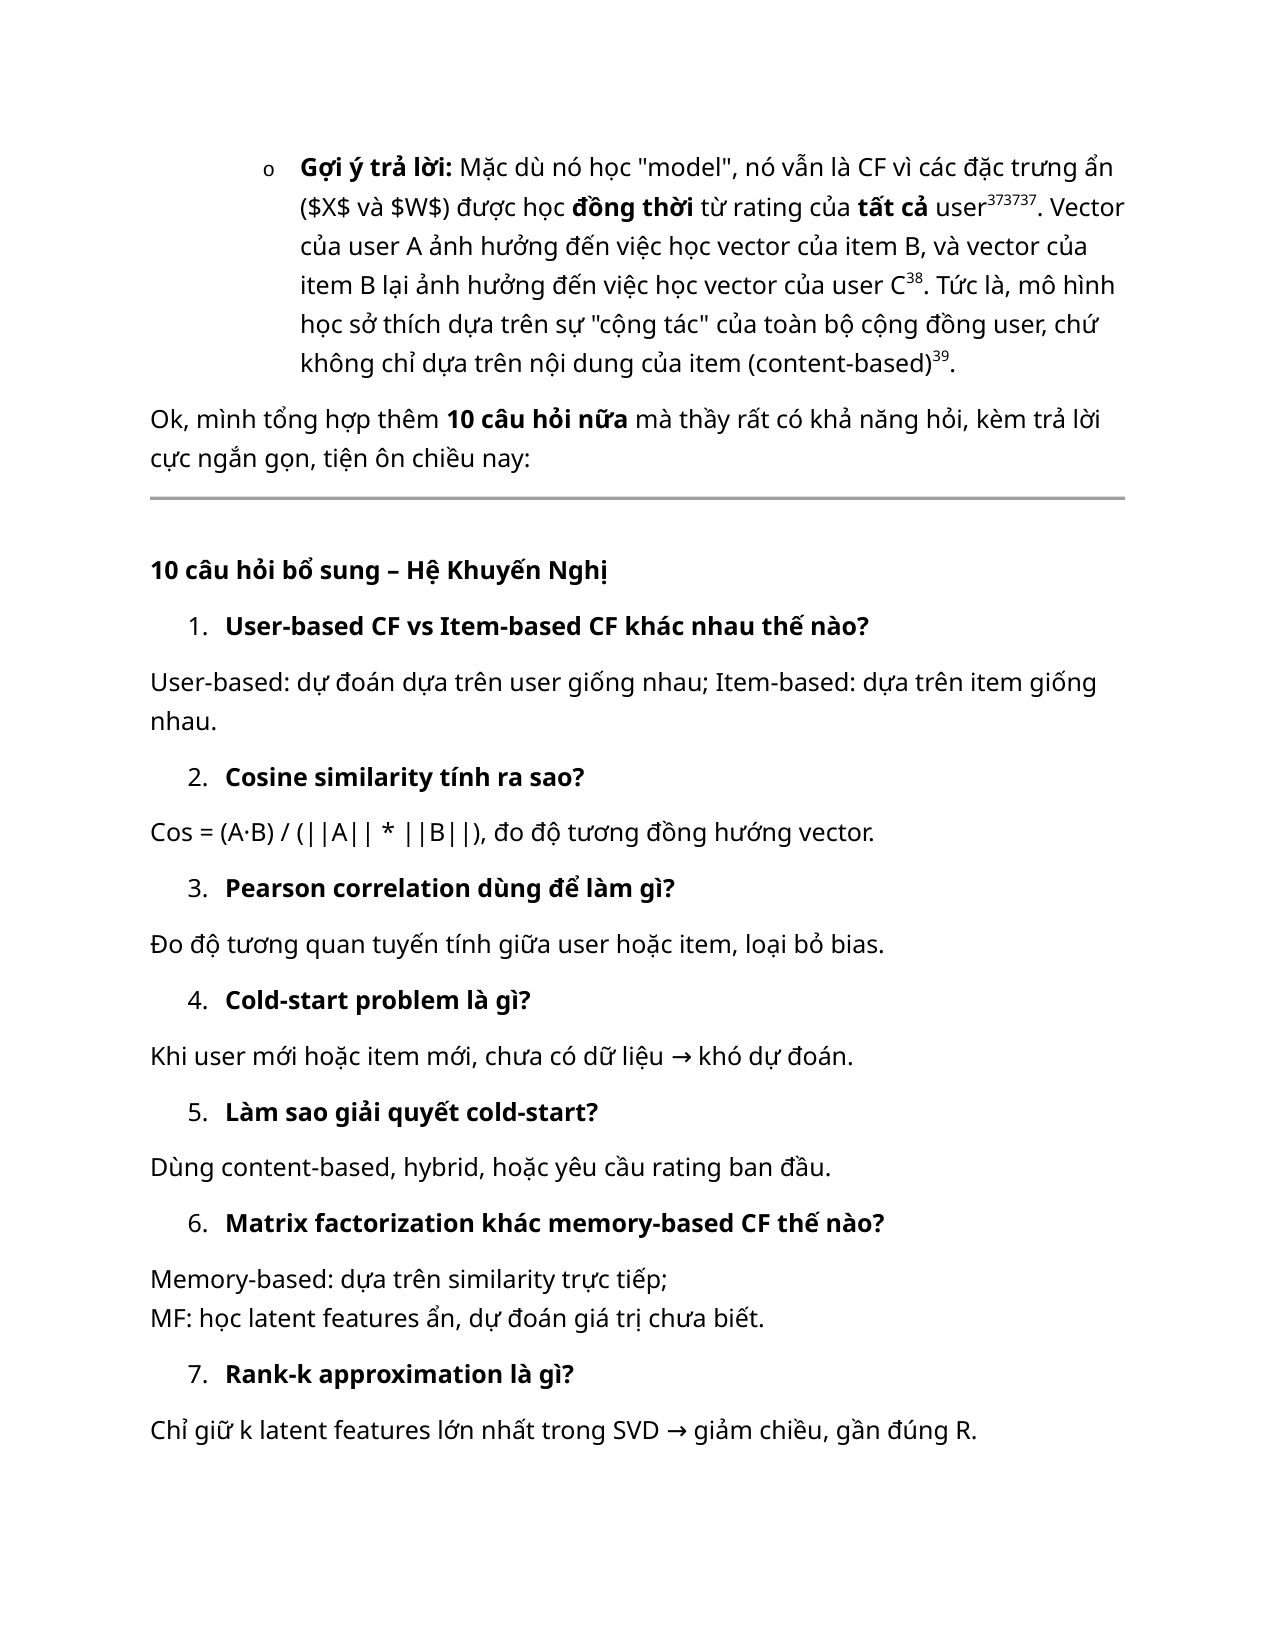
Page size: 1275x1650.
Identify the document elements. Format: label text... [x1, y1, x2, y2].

list Cold-start problem là gì? [187, 982, 1125, 1017]
text Cos = (A·B) / (||A|| * ||B||), đo độ tương đồng hướng vector. [150, 815, 1125, 849]
list Làm sao giải quyết cold-start? [187, 1094, 1125, 1128]
text User-based: dự đoán dựa trên user giống nhau; Item-based: dựa trên item giống nhau. [150, 664, 1125, 737]
list Rank-k approximation là gì? [187, 1357, 1125, 1391]
text Dùng content-based, hybrid, hoặc yêu cầu rating ban đầu. [150, 1150, 1125, 1184]
text Đo độ tương quan tuyến tính giữa user hoặc item, loại bỏ bias. [150, 927, 1125, 961]
text Chỉ giữ k latent features lớn nhất trong SVD → giảm chiều, gần đúng R. [150, 1412, 1125, 1447]
list Cosine similarity tính ra sao? [187, 759, 1125, 793]
list Matrix factorization khác memory-based CF thế nào? [187, 1206, 1125, 1240]
text 10 câu hỏi bổ sung – Hệ Khuyến Nghị [150, 552, 1125, 587]
list User-based CF vs Item-based CF khác nhau thế nào? [187, 608, 1125, 642]
text Ok, mình tổng hợp thêm 10 câu hỏi nữa mà thầy rất có khả năng hỏi, kèm trả lời cực ngắn gọn, tiện ôn chiều nay: [150, 402, 1125, 475]
list Gợi ý trả lời: Mặc dù nó học "model", nó vẫn là CF vì các đặc trưng ẩn ($X$ và $W$) được học đồng thời từ rating của tất cả user373737. Vector của user A ảnh hưởng đến việc học vector của item B, và vector của item B lại ảnh hưởng đến việc học vector của user C38. Tức là, mô hình học sở thích dựa trên sự "cộng tác" của toàn bộ cộng đồng user, chứ không chỉ dựa trên nội dung của item (content-based)39. [262, 150, 1125, 380]
text Memory-based: dựa trên similarity trực tiếp; MF: học latent features ẩn, dự đoán giá trị chưa biết. [150, 1262, 1125, 1335]
text Khi user mới hoặc item mới, chưa có dữ liệu → khó dự đoán. [150, 1038, 1125, 1072]
list Pearson correlation dùng để làm gì? [187, 871, 1125, 905]
